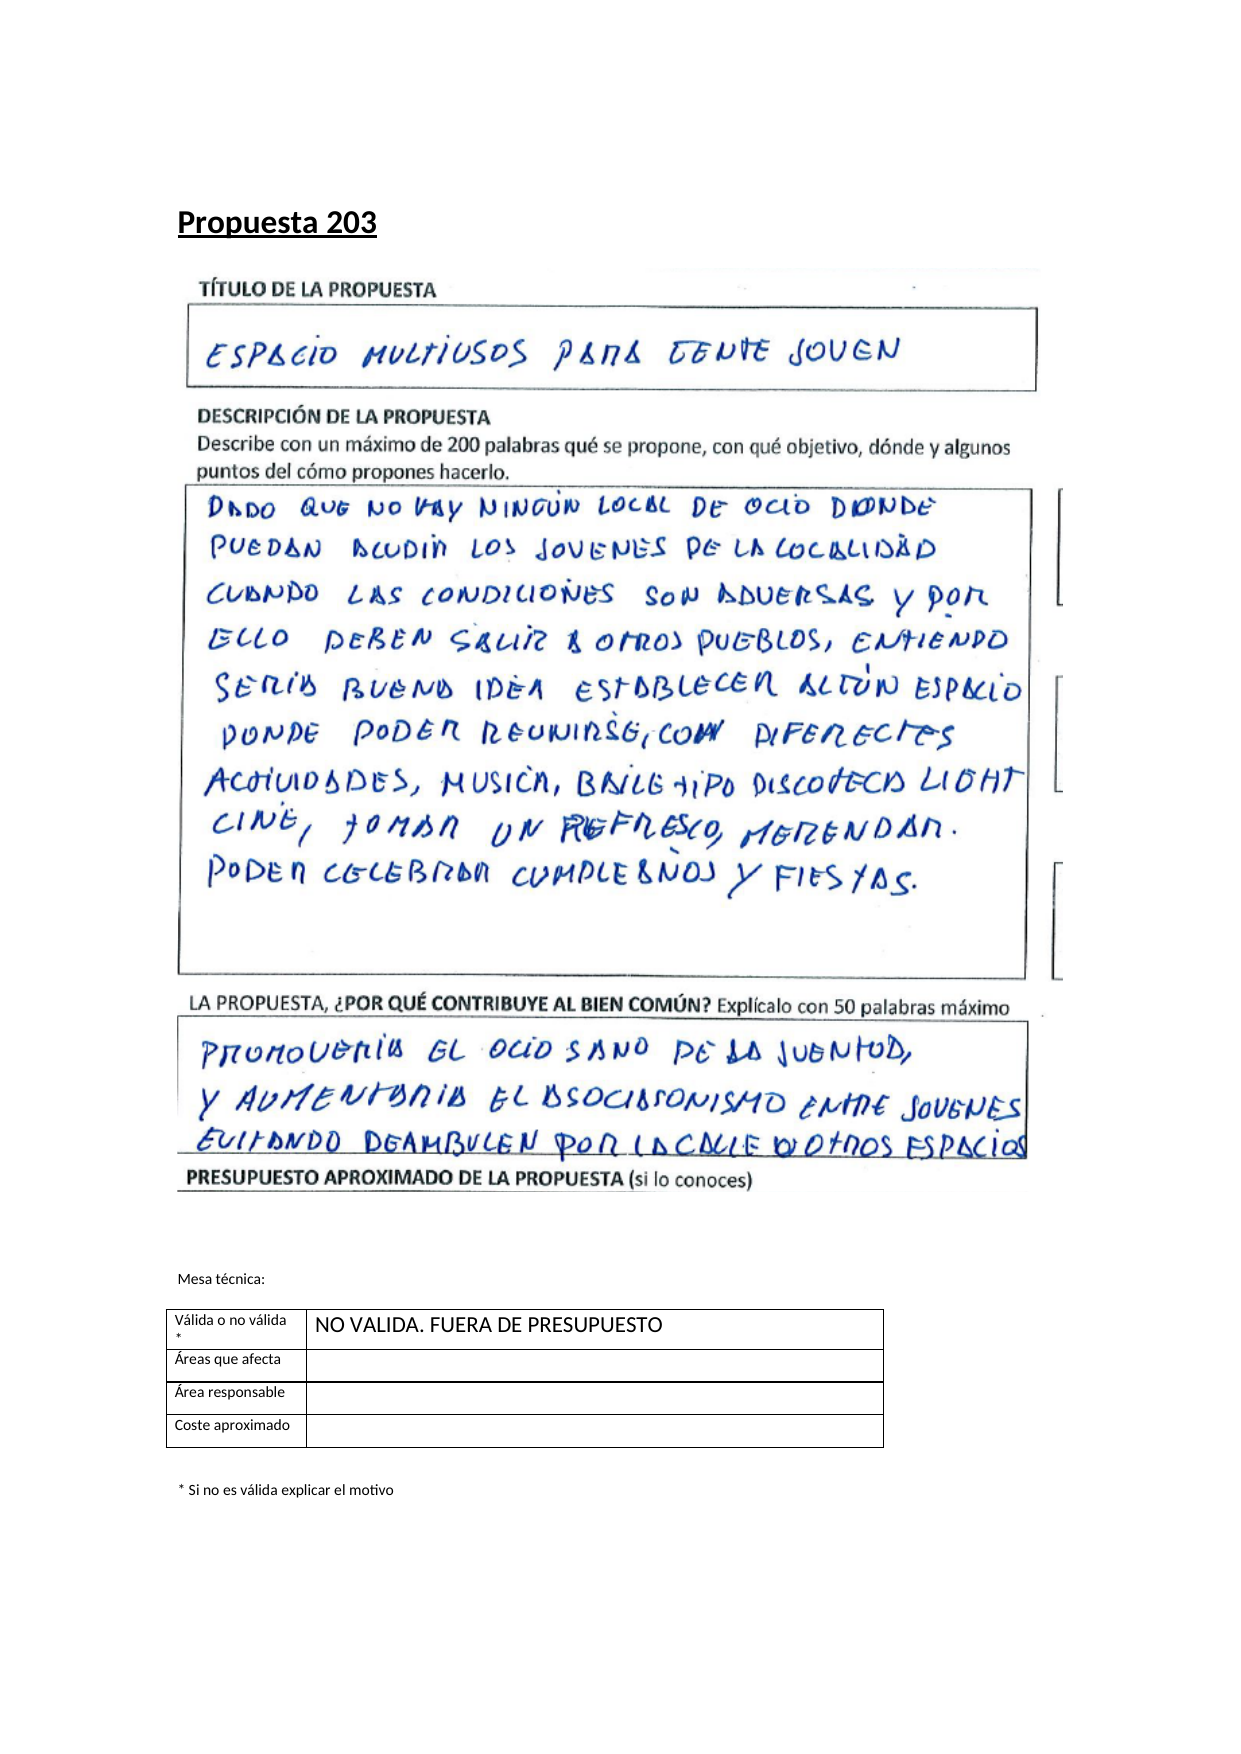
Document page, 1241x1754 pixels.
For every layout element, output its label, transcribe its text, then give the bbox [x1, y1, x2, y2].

table_cell [307, 1383, 883, 1414]
table_cell [307, 1415, 883, 1447]
text Mesa técnica: [177, 1269, 1063, 1288]
text Propuesta 203 [177, 201, 1063, 241]
table_cell Coste aproximado [167, 1415, 306, 1447]
table_header Válida o no válida * [167, 1310, 306, 1348]
table_cell Áreas que afecta [167, 1350, 306, 1381]
table_cell [307, 1350, 883, 1381]
table_cell Área responsable [167, 1383, 306, 1414]
text * Si no es válida explicar el motivo [177, 1448, 1063, 1499]
table_header NO VALIDA. FUERA DE PRESUPUESTO [307, 1310, 883, 1348]
